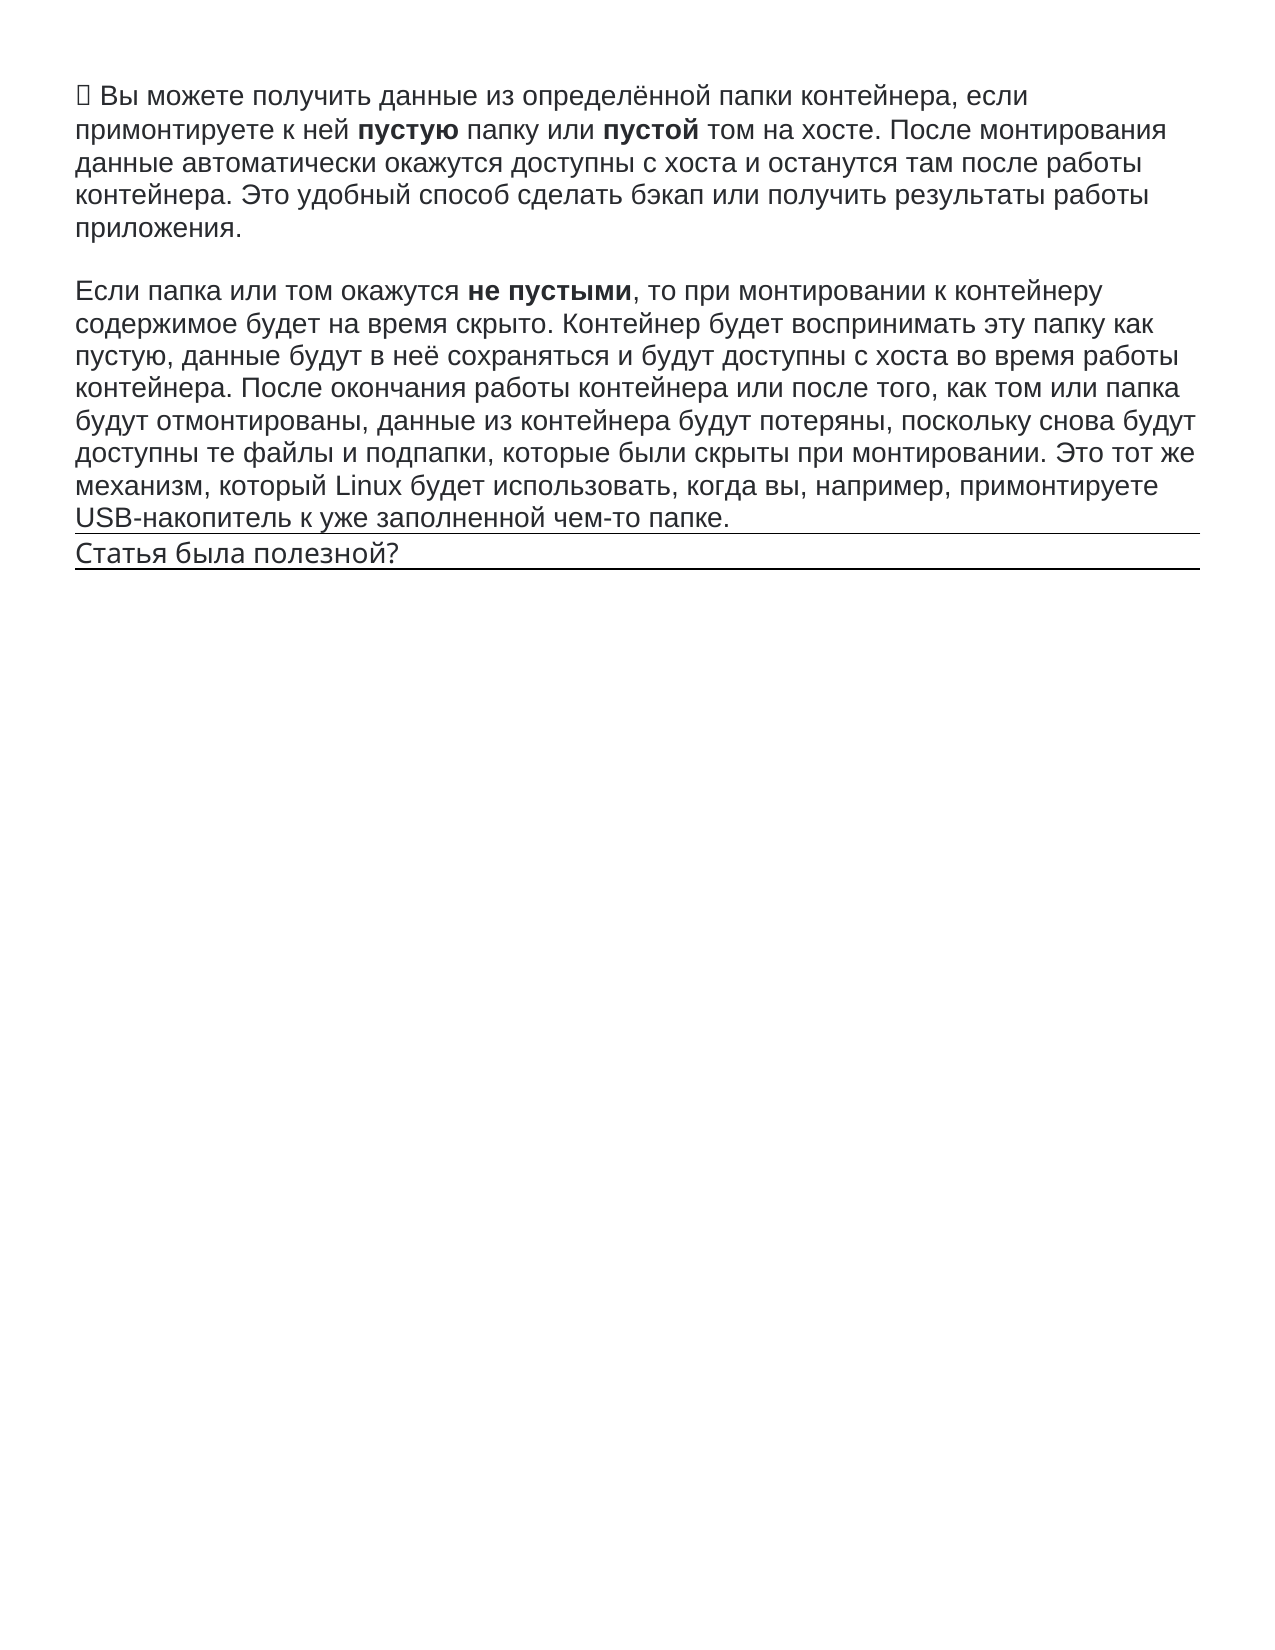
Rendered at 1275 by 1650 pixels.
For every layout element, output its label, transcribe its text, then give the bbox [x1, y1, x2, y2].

text ✨ Вы можете получить данные из определённой папки контейнера, если примонтируете к ней пустую папку или пустой том на хосте. После монтирования данные автоматически окажутся доступны с хоста и останутся там после работы контейнера. Это удобный способ сделать бэкап или получить результаты работы приложения. [75, 75, 1200, 243]
text Если папка или том окажутся не пустыми, то при монтировании к контейнеру содержимое будет на время скрыто. Контейнер будет воспринимать эту папку как пустую, данные будут в неё сохраняться и будут доступны с хоста во время работы контейнера. После окончания работы контейнера или после того, как том или папка будут отмонтированы, данные из контейнера будут потеряны, поскольку снова будут доступны те файлы и подпапки, которые были скрыты при монтировании. Это тот же механизм, который Linux будет использовать, когда вы, например, примонтируете USB-накопитель к уже заполненной чем-то папке. [75, 274, 1200, 533]
text Статья была полезной? [75, 534, 1200, 568]
